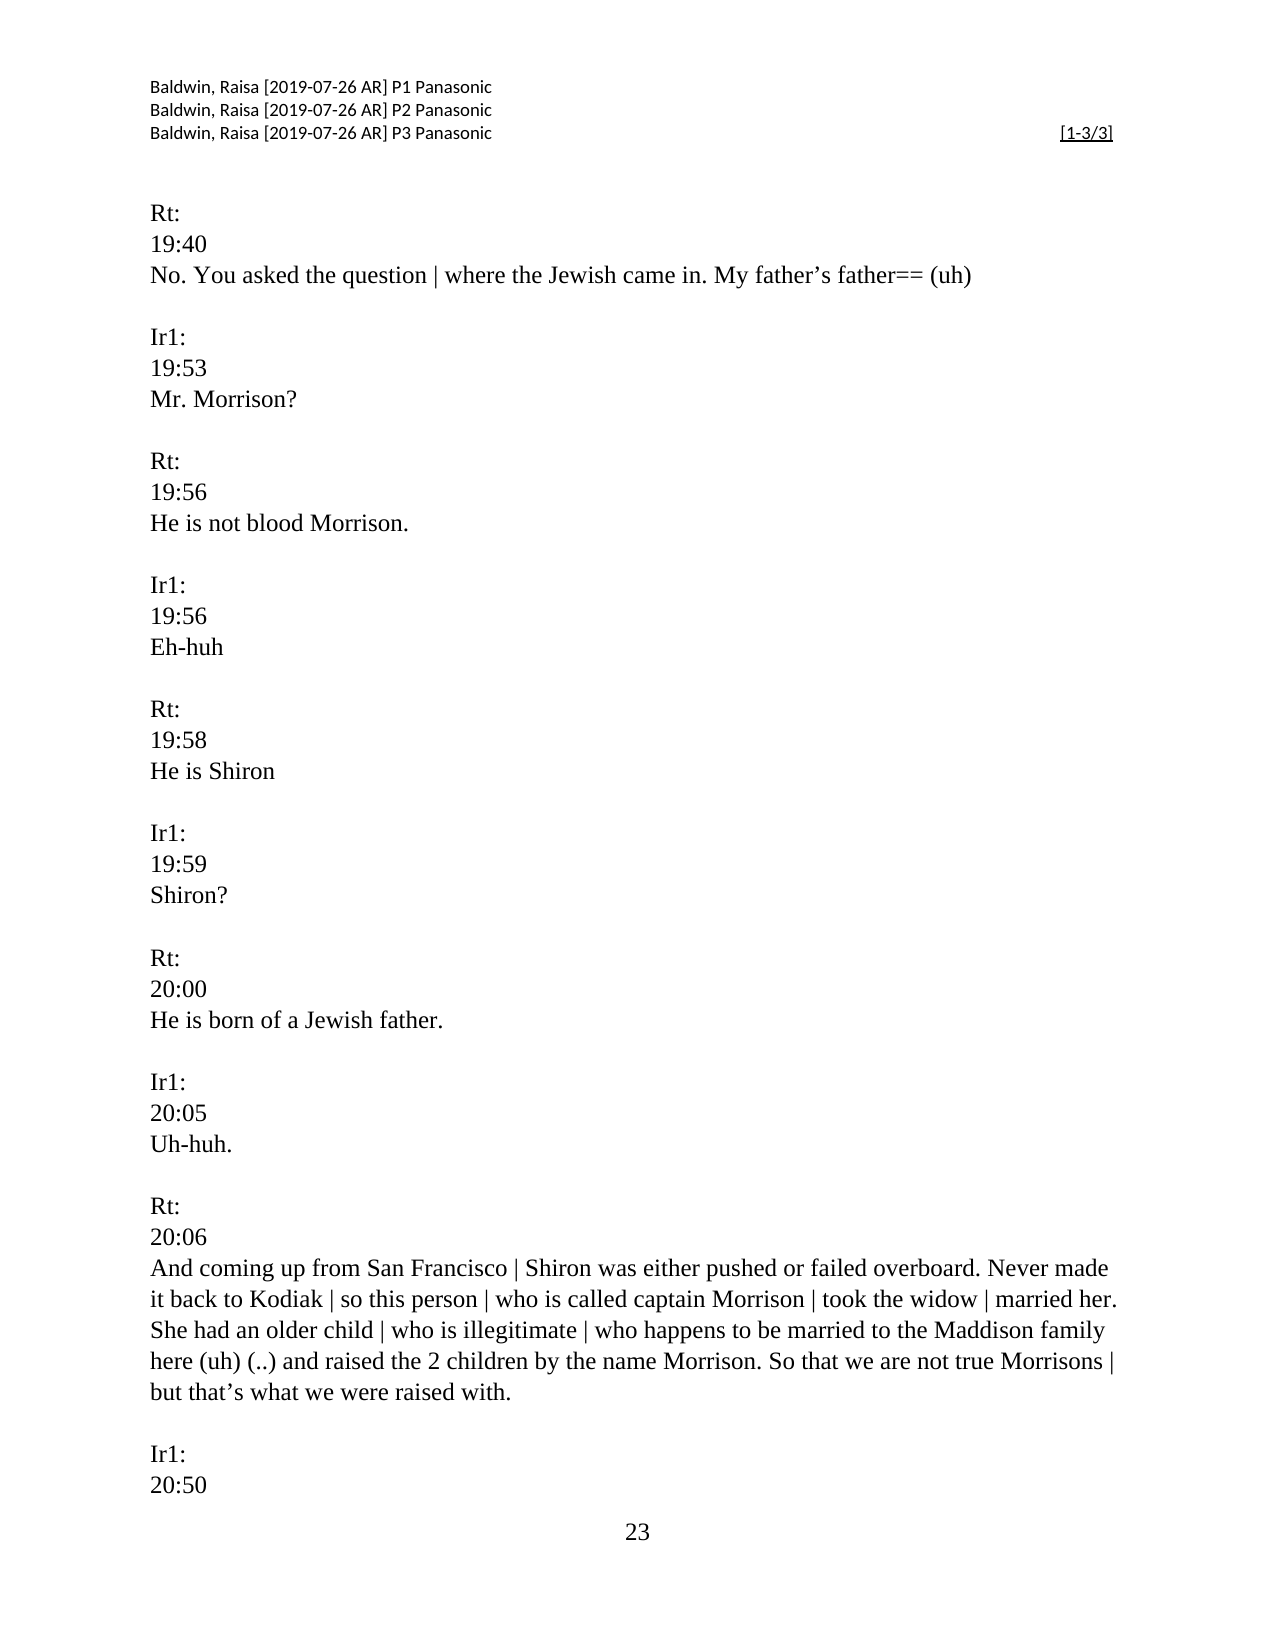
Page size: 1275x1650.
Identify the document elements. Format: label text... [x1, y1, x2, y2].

text Ir1: [150, 1439, 1125, 1468]
text Mr. Morrison? [150, 384, 1125, 413]
text Rt: [150, 694, 1125, 723]
text 19:59 [150, 849, 1125, 878]
text Rt: [150, 446, 1125, 475]
text Rt: [150, 943, 1125, 971]
text Rt: [150, 198, 1125, 226]
text 19:56 [150, 601, 1125, 630]
text 19:40 [150, 229, 1125, 257]
text No. You asked the question | where the Jewish came in. My father’s father== (uh) [150, 260, 1125, 288]
text He is not blood Morrison. [150, 508, 1125, 537]
text Rt: [150, 1191, 1125, 1220]
text He is born of a Jewish father. [150, 1005, 1125, 1033]
text Ir1: [150, 818, 1125, 847]
text And coming up from San Francisco | Shiron was either pushed or failed overboard. Never made it back to Kodiak | so this person | who is called captain Morrison | took the widow | married her. She had an older child | who is illegitimate | who happens to be married to the Maddison family here (uh) (..) and raised the 2 children by the name Morrison. So that we are not true Morrisons | but that’s what we were raised with. [150, 1253, 1125, 1406]
text Ir1: [150, 1067, 1125, 1096]
text Ir1: [150, 570, 1125, 599]
text 19:58 [150, 725, 1125, 754]
text 20:00 [150, 974, 1125, 1002]
text Eh-huh [150, 632, 1125, 661]
text 20:05 [150, 1098, 1125, 1127]
text 20:06 [150, 1222, 1125, 1251]
text 19:56 [150, 477, 1125, 506]
text Shiron? [150, 881, 1125, 909]
text 19:53 [150, 353, 1125, 382]
text Ir1: [150, 322, 1125, 351]
text Uh-huh. [150, 1129, 1125, 1158]
text 20:50 [150, 1470, 1125, 1499]
text He is Shiron [150, 756, 1125, 785]
